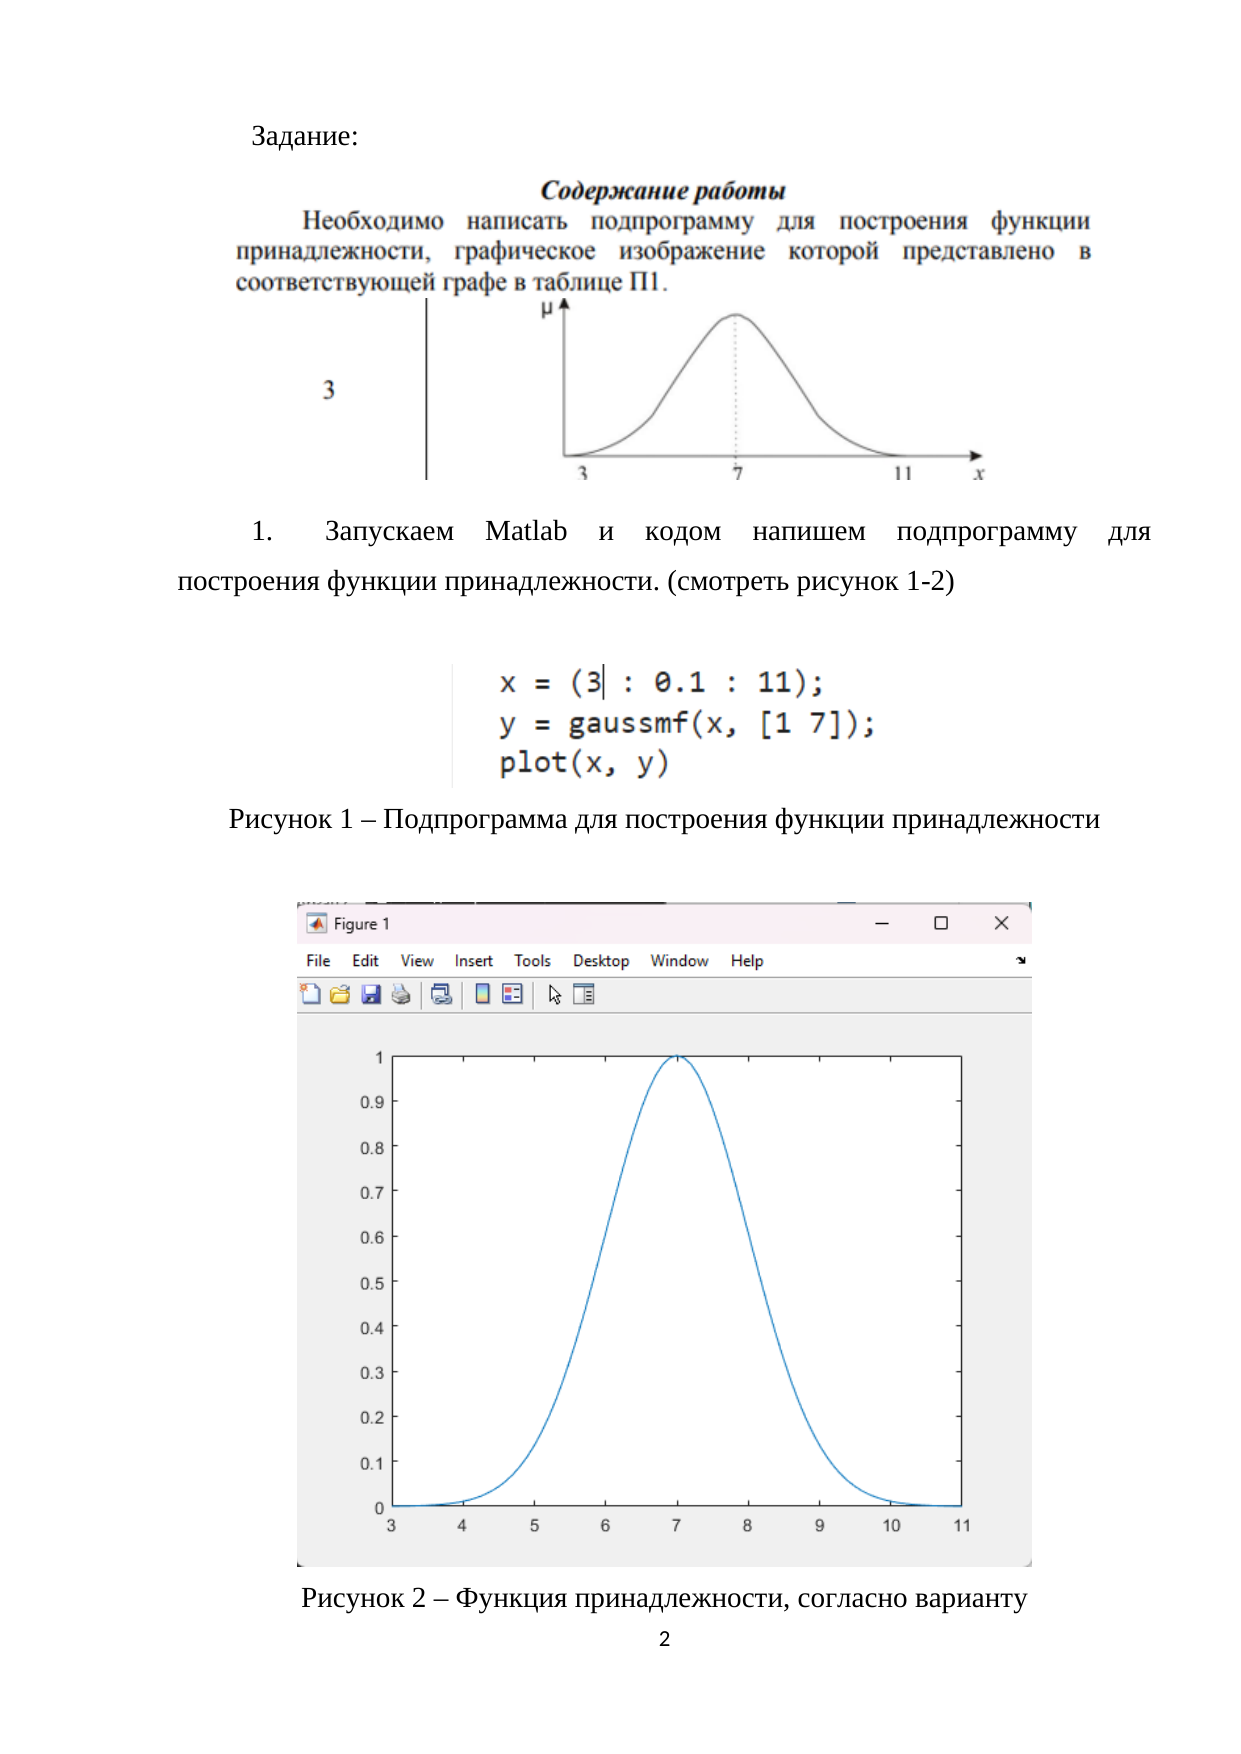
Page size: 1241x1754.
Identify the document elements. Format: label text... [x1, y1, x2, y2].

text Рисунок 2 – Функция принадлежности, согласно варианту [177, 1580, 1152, 1614]
list Запускаем Matlab и кодом напишем подпрограмму для построения функции принадлежности. (смотреть рисунок 1-2) [177, 513, 1152, 597]
text Задание: [177, 118, 1152, 152]
picture [451, 664, 877, 788]
text Рисунок 1 – Подпрограмма для построения функции принадлежности [177, 802, 1152, 835]
picture [297, 902, 1032, 1567]
picture [233, 168, 1095, 480]
